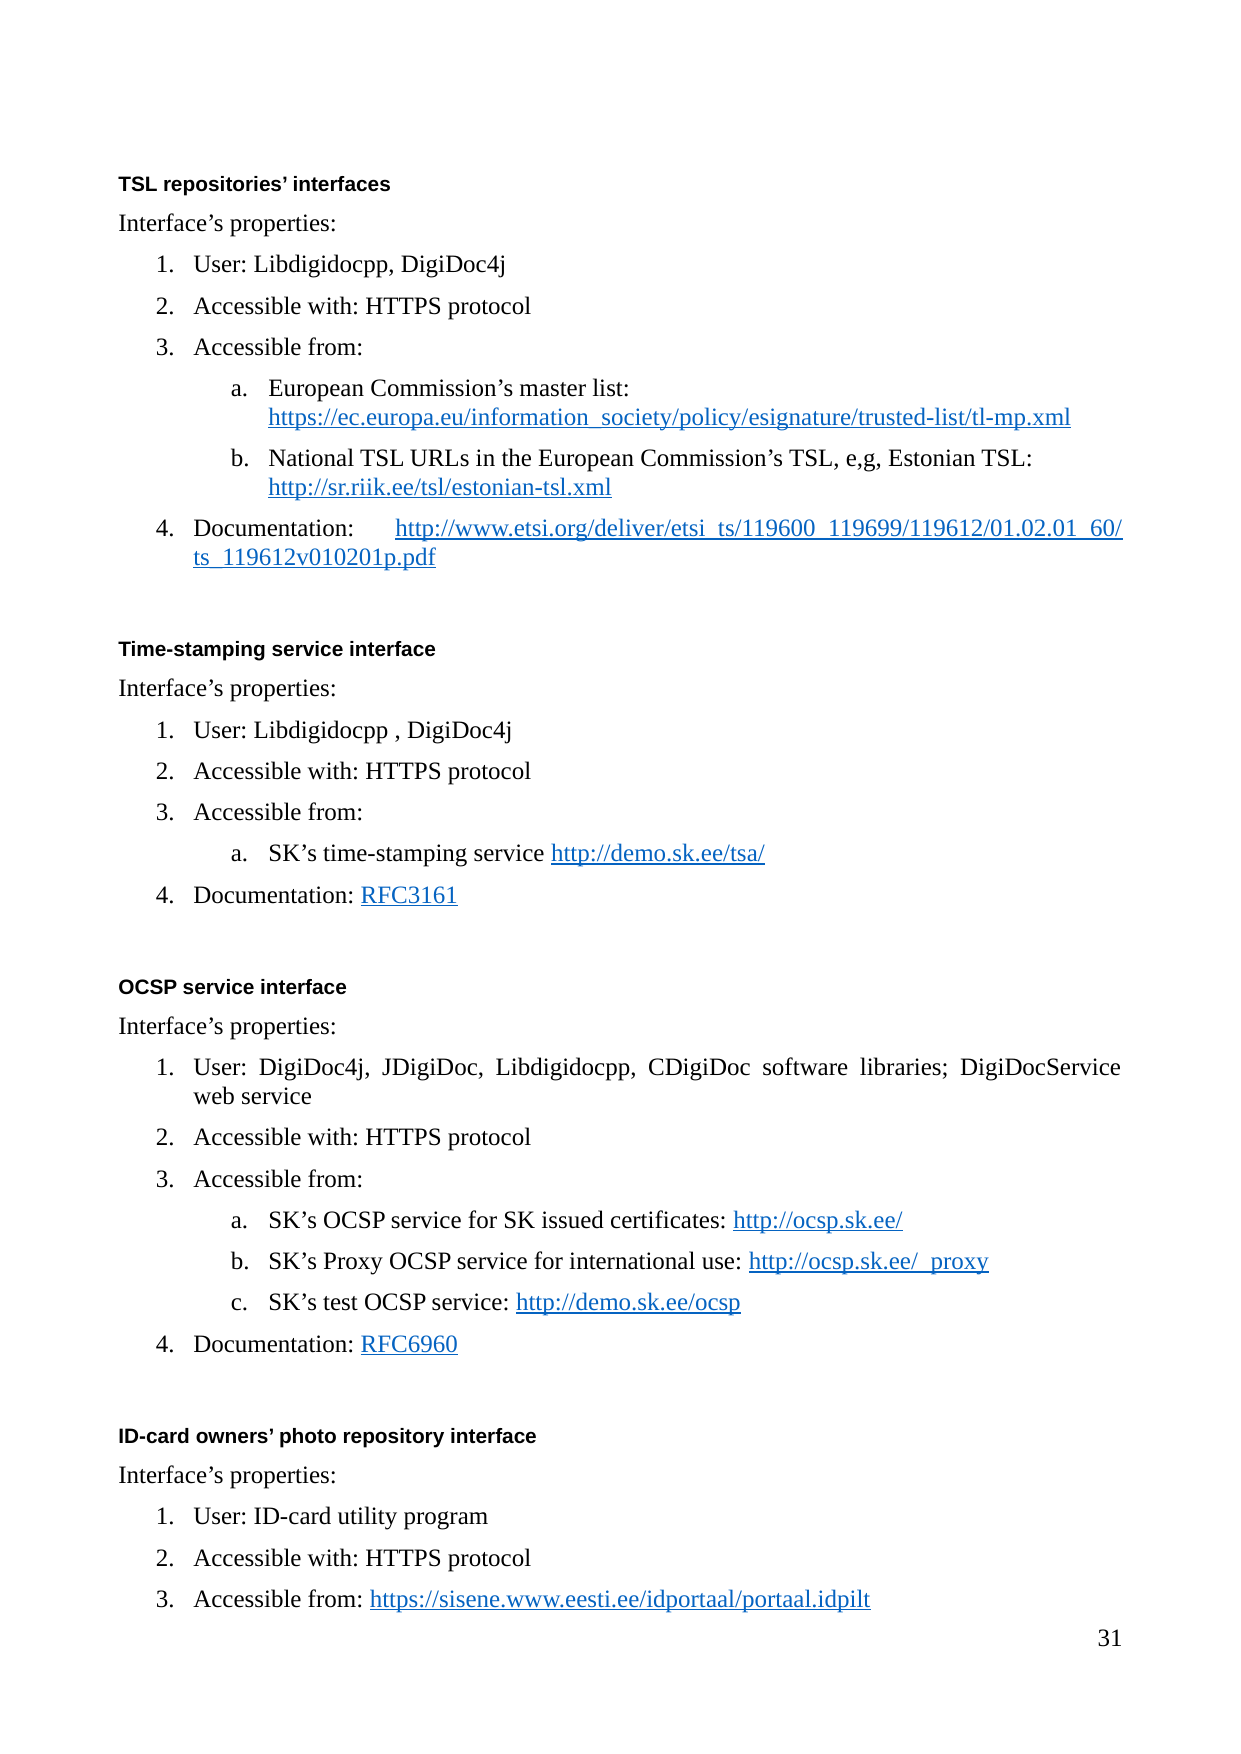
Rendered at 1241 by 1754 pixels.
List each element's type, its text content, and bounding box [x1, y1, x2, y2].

list Accessible with: HTTPS protocol [156, 291, 1122, 319]
list SK’s OCSP service for SK issued certificates: http://ocsp.sk.ee/ [231, 1205, 1122, 1234]
list Accessible with: HTTPS protocol [156, 1543, 1122, 1571]
list SK’s test OCSP service: http://demo.sk.ee/ocsp [231, 1287, 1122, 1316]
list SK’s time-stamping service http://demo.sk.ee/tsa/ [231, 838, 1122, 867]
list Accessible from: [156, 1164, 1122, 1192]
list User: ID-card utility program [156, 1501, 1122, 1530]
list Documentation: RFC3161 [156, 880, 1122, 908]
list User: DigiDoc4j, JDigiDoc, Libdigidocpp, CDigiDoc software libraries; DigiDocService web service [156, 1052, 1122, 1110]
text Interface’s properties: [118, 208, 1122, 237]
subtitle OCSP service interface [118, 975, 1122, 999]
list Accessible from: [156, 332, 1122, 361]
list European Commission’s master list: https://ec.europa.eu/information_society/policy/esignature/trusted-list/tl-mp.xml [231, 373, 1122, 431]
list Documentation: http://www.etsi.org/deliver/etsi_ts/119600_119699/119612/01.02.01_60/ts_119612v010201p.pdf [156, 513, 1122, 571]
list User: Libdigidocpp , DigiDoc4j [156, 715, 1122, 743]
text Interface’s properties: [118, 1011, 1122, 1040]
subtitle TSL repositories’ interfaces [118, 172, 1122, 196]
text Interface’s properties: [118, 1460, 1122, 1489]
list Accessible from: https://sisene.www.eesti.ee/idportaal/portaal.idpilt [156, 1584, 1122, 1613]
list User: Libdigidocpp, DigiDoc4j [156, 249, 1122, 278]
list Accessible with: HTTPS protocol [156, 1122, 1122, 1151]
list SK’s Proxy OCSP service for international use: http://ocsp.sk.ee/_proxy [231, 1246, 1122, 1275]
subtitle Time-stamping service interface [118, 637, 1122, 661]
list National TSL URLs in the European Commission’s TSL, e,g, Estonian TSL: http://sr.riik.ee/tsl/estonian-tsl.xml [231, 443, 1122, 501]
list Documentation: RFC6960 [156, 1329, 1122, 1357]
list Accessible with: HTTPS protocol [156, 756, 1122, 785]
subtitle ID-card owners’ photo repository interface [118, 1424, 1122, 1448]
text Interface’s properties: [118, 673, 1122, 702]
list Accessible from: [156, 797, 1122, 826]
